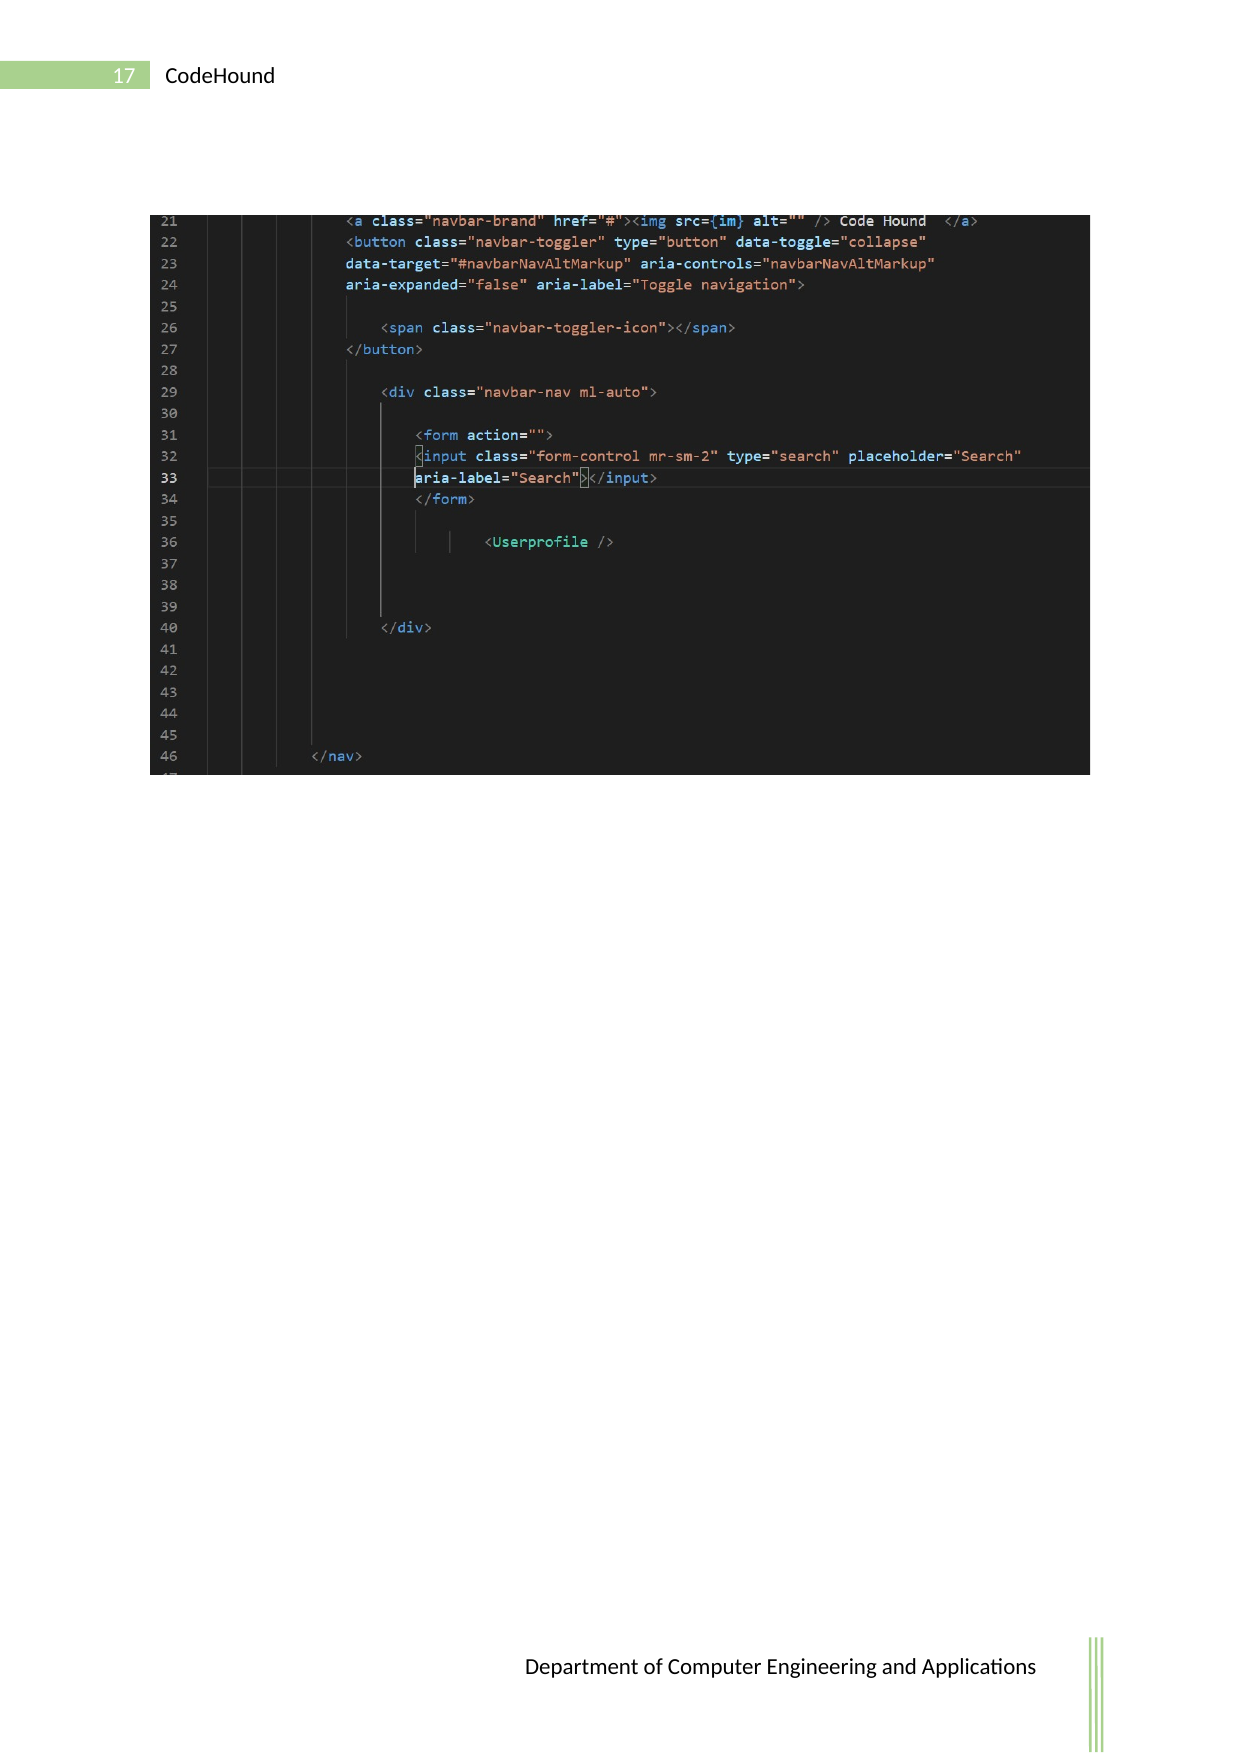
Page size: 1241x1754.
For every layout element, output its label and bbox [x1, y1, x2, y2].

picture [150, 215, 1091, 775]
